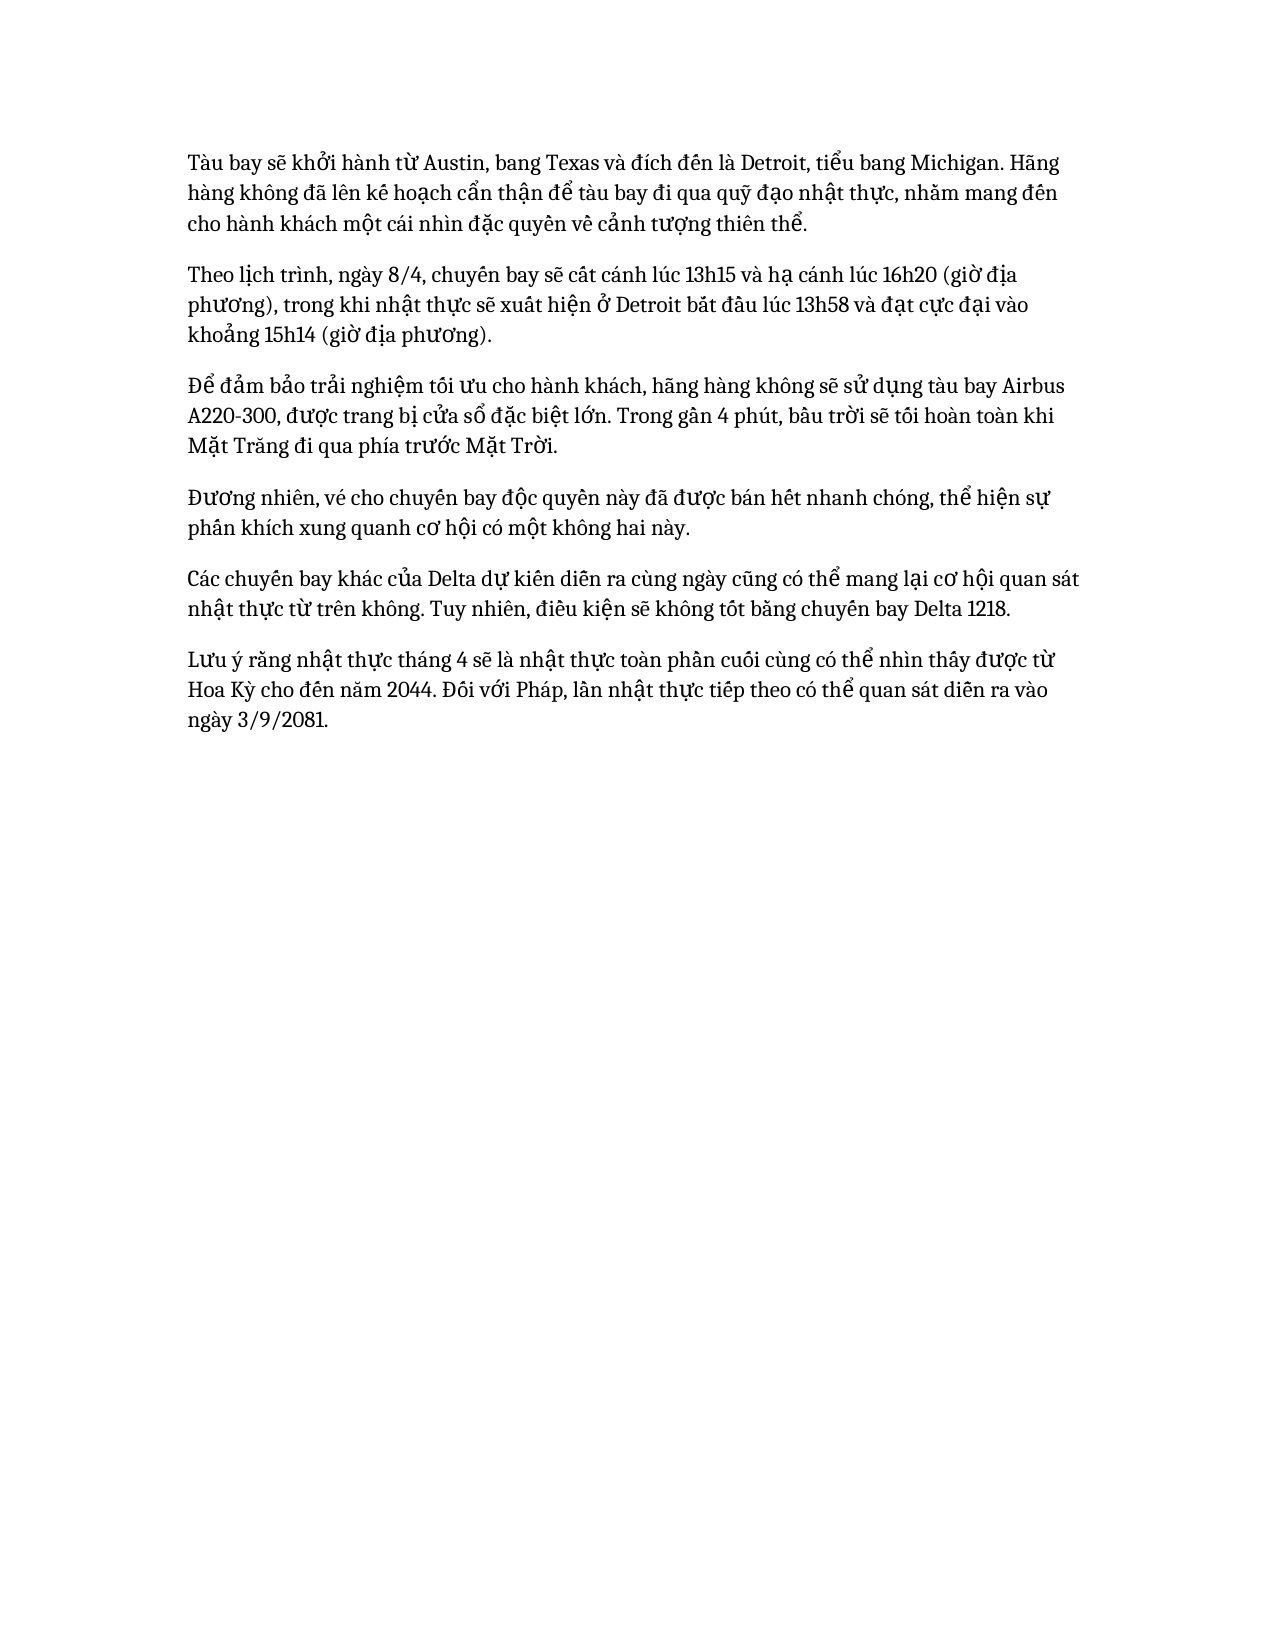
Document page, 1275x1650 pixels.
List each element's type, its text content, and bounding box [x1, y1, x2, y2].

text Tàu bay sẽ khởi hành từ Austin, bang Texas và đích đến là Detroit, tiểu bang Michigan. Hãng hàng không đã lên kế hoạch cẩn thận để tàu bay đi qua quỹ đạo nhật thực, nhằm mang đến cho hành khách một cái nhìn đặc quyền về cảnh tượng thiên thể. [187, 150, 1087, 237]
text Các chuyến bay khác của Delta dự kiến diễn ra cùng ngày cũng có thể mang lại cơ hội quan sát nhật thực từ trên không. Tuy nhiên, điều kiện sẽ không tốt bằng chuyến bay Delta 1218. [187, 566, 1087, 622]
text Để đảm bảo trải nghiệm tối ưu cho hành khách, hãng hàng không sẽ sử dụng tàu bay Airbus A220-300, được trang bị cửa sổ đặc biệt lớn. Trong gần 4 phút, bầu trời sẽ tối hoàn toàn khi Mặt Trăng đi qua phía trước Mặt Trời. [187, 373, 1087, 460]
text Theo lịch trình, ngày 8/4, chuyến bay sẽ cất cánh lúc 13h15 và hạ cánh lúc 16h20 (giờ địa phương), trong khi nhật thực sẽ xuất hiện ở Detroit bắt đầu lúc 13h58 và đạt cực đại vào khoảng 15h14 (giờ địa phương). [187, 261, 1087, 348]
text Lưu ý rằng nhật thực tháng 4 sẽ là nhật thực toàn phần cuối cùng có thể nhìn thấy được từ Hoa Kỳ cho đến năm 2044. Đối với Pháp, lần nhật thực tiếp theo có thể quan sát diễn ra vào ngày 3/9/2081. [187, 647, 1087, 734]
text Đương nhiên, vé cho chuyến bay độc quyền này đã được bán hết nhanh chóng, thể hiện sự phấn khích xung quanh cơ hội có một không hai này. [187, 484, 1087, 541]
